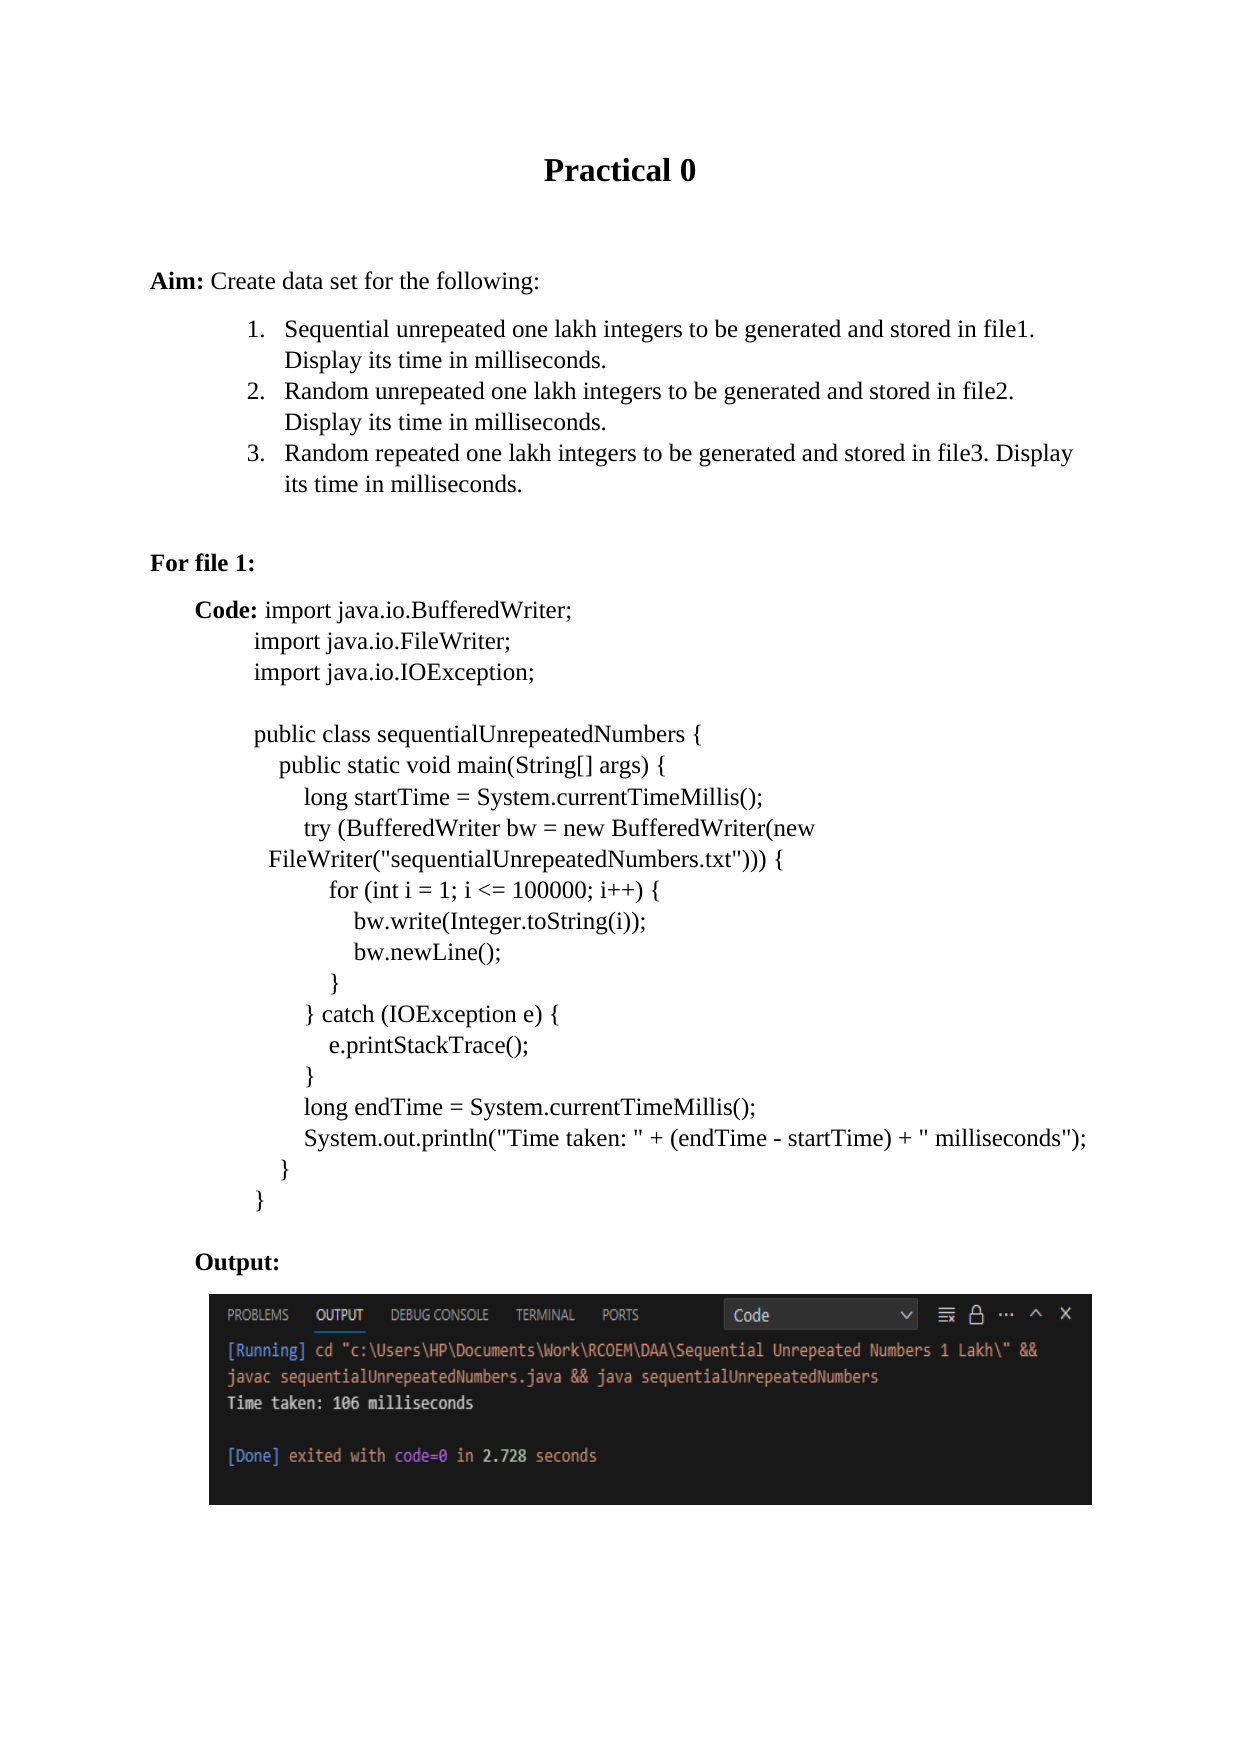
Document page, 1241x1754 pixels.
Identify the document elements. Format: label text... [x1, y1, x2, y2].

text Output: [194, 1247, 1090, 1276]
text bw.newLine(); [253, 937, 1090, 966]
text Code: import java.io.BufferedWriter; [194, 595, 1090, 624]
text public static void main(String[] args) { [253, 751, 1090, 779]
text } catch (IOException e) { [253, 999, 1090, 1028]
text Aim: Create data set for the following: [150, 266, 1090, 295]
text } [253, 1185, 1090, 1214]
text for (int i = 1; i <= 100000; i++) { [253, 875, 1090, 903]
text } [253, 968, 1090, 997]
text } [253, 1061, 1090, 1090]
text e.printStackTrace(); [253, 1030, 1090, 1059]
text Practical 0 [150, 150, 1090, 188]
text import java.io.FileWriter; [253, 626, 1090, 655]
picture [209, 1294, 1092, 1505]
list Random unrepeated one lakh integers to be generated and stored in file2. Display its time in milliseconds. [247, 376, 1090, 436]
text bw.write(Integer.toString(i)); [253, 906, 1090, 934]
text long endTime = System.currentTimeMillis(); [253, 1092, 1090, 1121]
text long startTime = System.currentTimeMillis(); [253, 782, 1090, 810]
text try (BufferedWriter bw = new BufferedWriter(new FileWriter("sequentialUnrepeatedNumbers.txt"))) { [253, 813, 1090, 872]
text For file 1: [150, 548, 1090, 576]
list Sequential unrepeated one lakh integers to be generated and stored in file1. Display its time in milliseconds. [247, 314, 1090, 373]
text } [253, 1154, 1090, 1183]
list Random repeated one lakh integers to be generated and stored in file3. Display its time in milliseconds. [247, 438, 1090, 498]
text System.out.println("Time taken: " + (endTime - startTime) + " milliseconds"); [253, 1123, 1090, 1152]
text import java.io.IOException; [253, 657, 1090, 686]
text public class sequentialUnrepeatedNumbers { [253, 719, 1090, 748]
